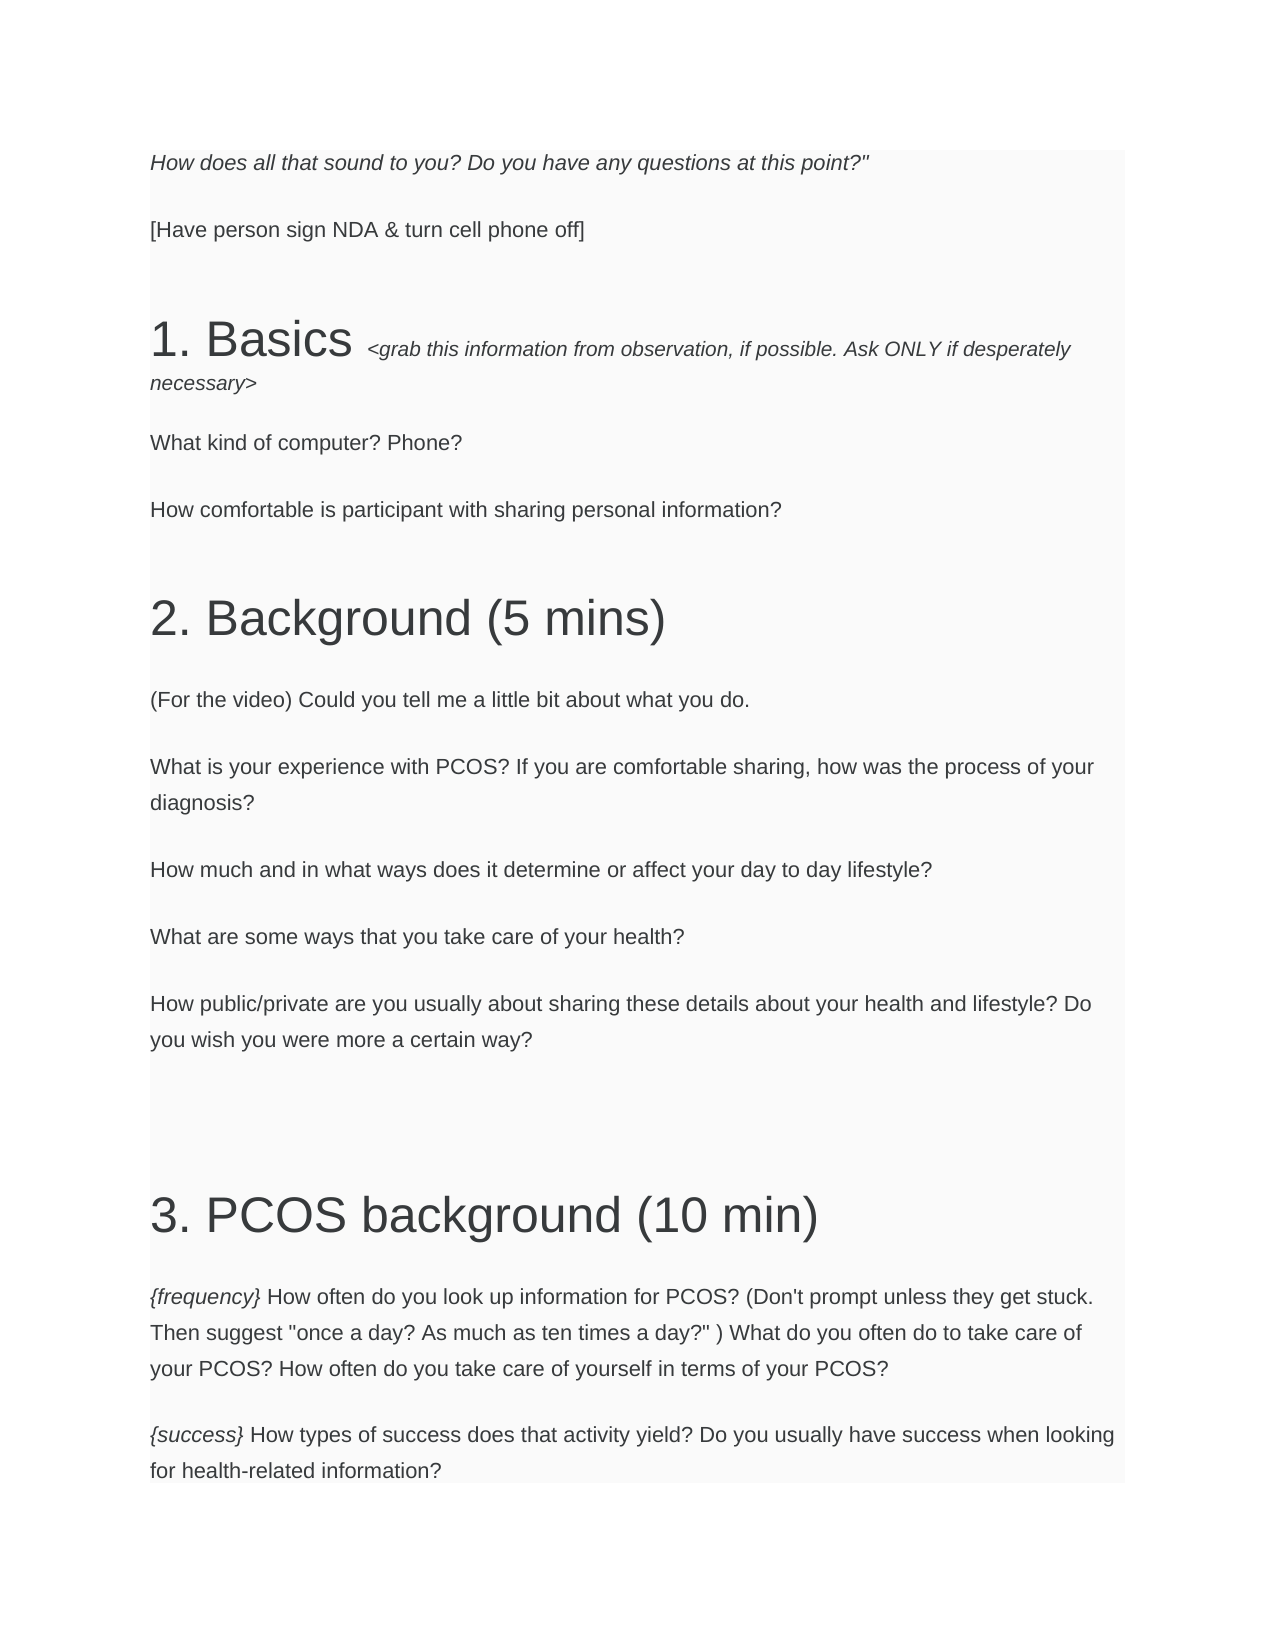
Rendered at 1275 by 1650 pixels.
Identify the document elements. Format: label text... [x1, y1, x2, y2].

text What is your experience with PCOS? If you are comfortable sharing, how was the process of your diagnosis? [150, 754, 1125, 815]
text How public/private are you usually about sharing these details about your health and lifestyle? Do you wish you were more a certain way? [150, 991, 1125, 1052]
subtitle 2. Background (5 mins) [150, 589, 1125, 646]
text {frequency} How often do you look up information for PCOS? (Don't prompt unless they get stuck. Then suggest "once a day? As much as ten times a day?" ) What do you often do to take care of your PCOS? How often do you take care of yourself in terms of your PCOS? [150, 1284, 1125, 1381]
text How comfortable is participant with sharing personal information? [150, 497, 1125, 522]
text What are some ways that you take care of your health? [150, 924, 1125, 949]
subtitle 3. PCOS background (10 min) [150, 1186, 1125, 1243]
subtitle 1. Basics <grab this information from observation, if possible. Ask ONLY if desperately necessary> [150, 309, 1125, 394]
text What kind of computer? Phone? [150, 430, 1125, 455]
text {success} How types of success does that activity yield? Do you usually have success when looking for health-related information? [150, 1422, 1125, 1483]
text [Have person sign NDA & turn cell phone off] [150, 217, 1125, 242]
text (For the video) Could you tell me a little bit about what you do. [150, 687, 1125, 712]
text How does all that sound to you? Do you have any questions at this point?" [150, 150, 1125, 175]
text How much and in what ways does it determine or affect your day to day lifestyle? [150, 857, 1125, 882]
